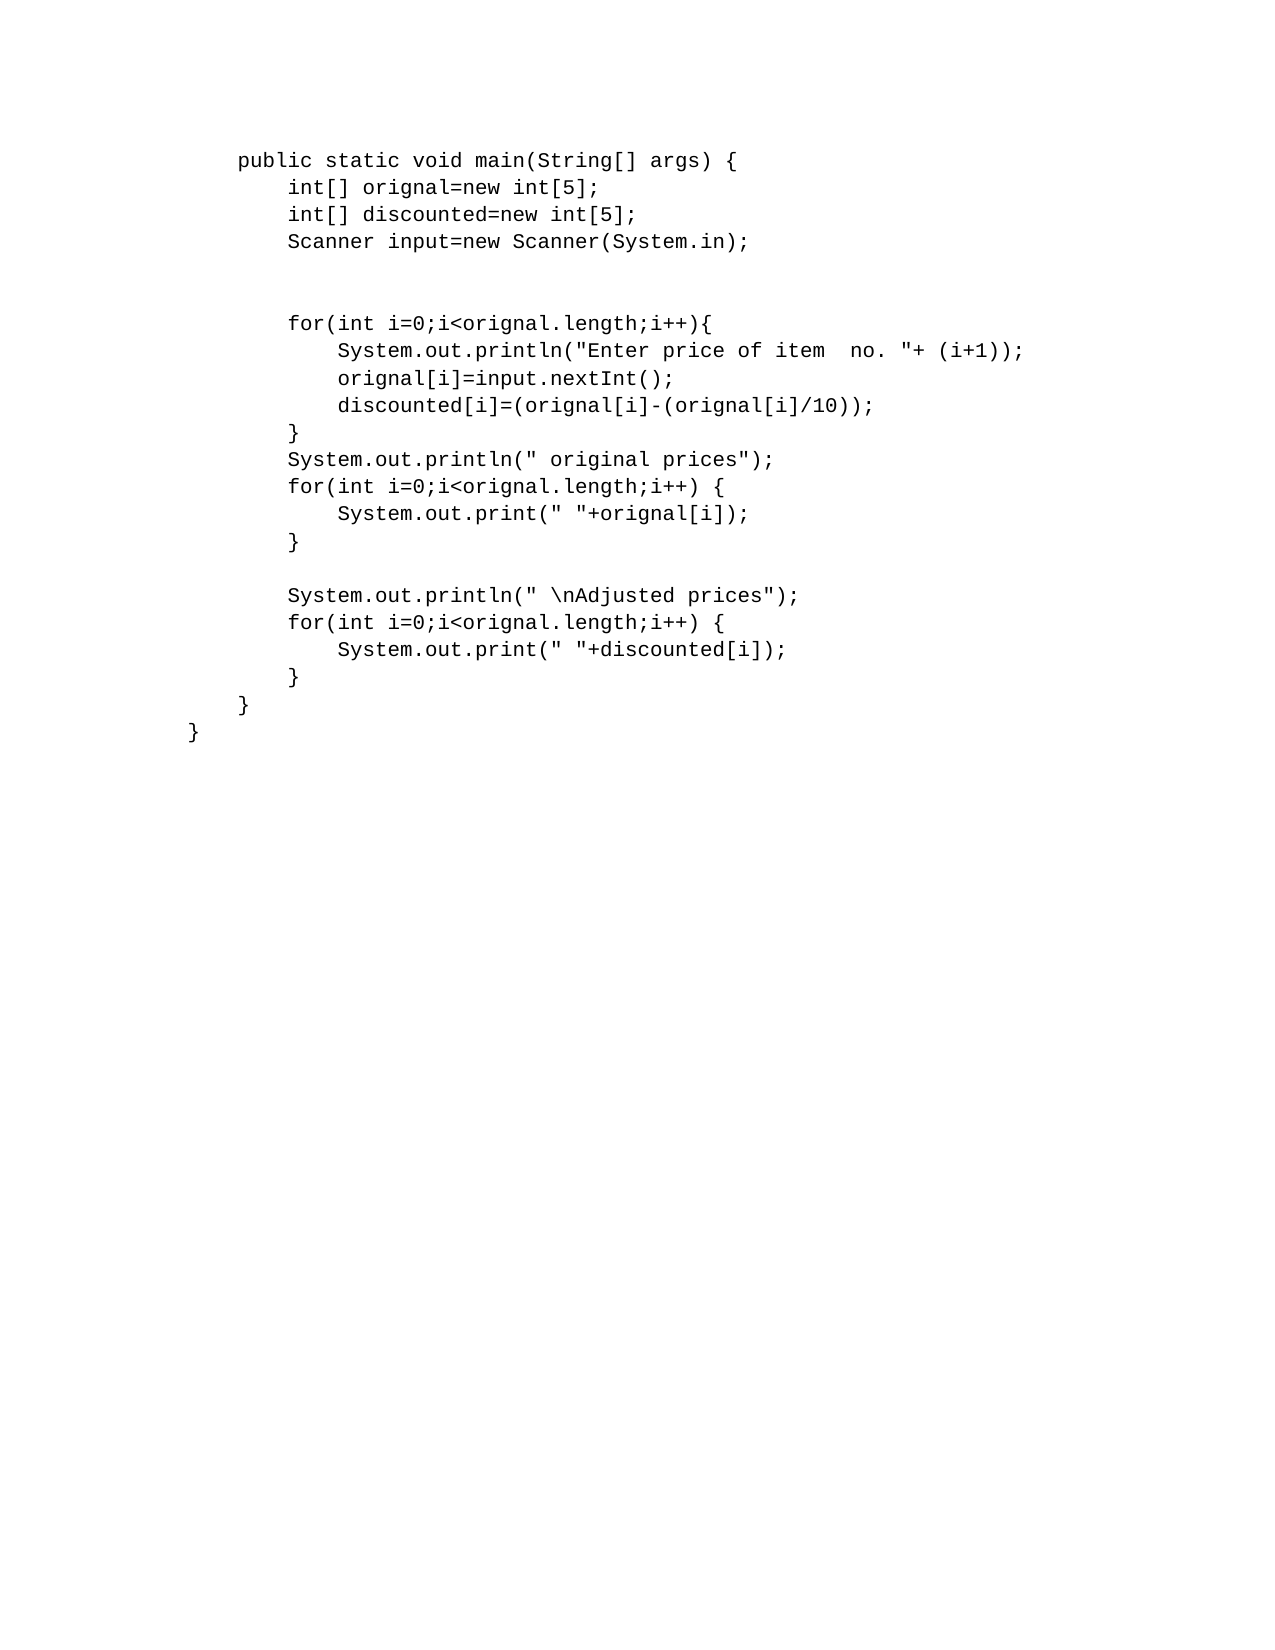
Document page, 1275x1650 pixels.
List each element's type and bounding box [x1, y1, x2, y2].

text [187, 150, 1087, 775]
